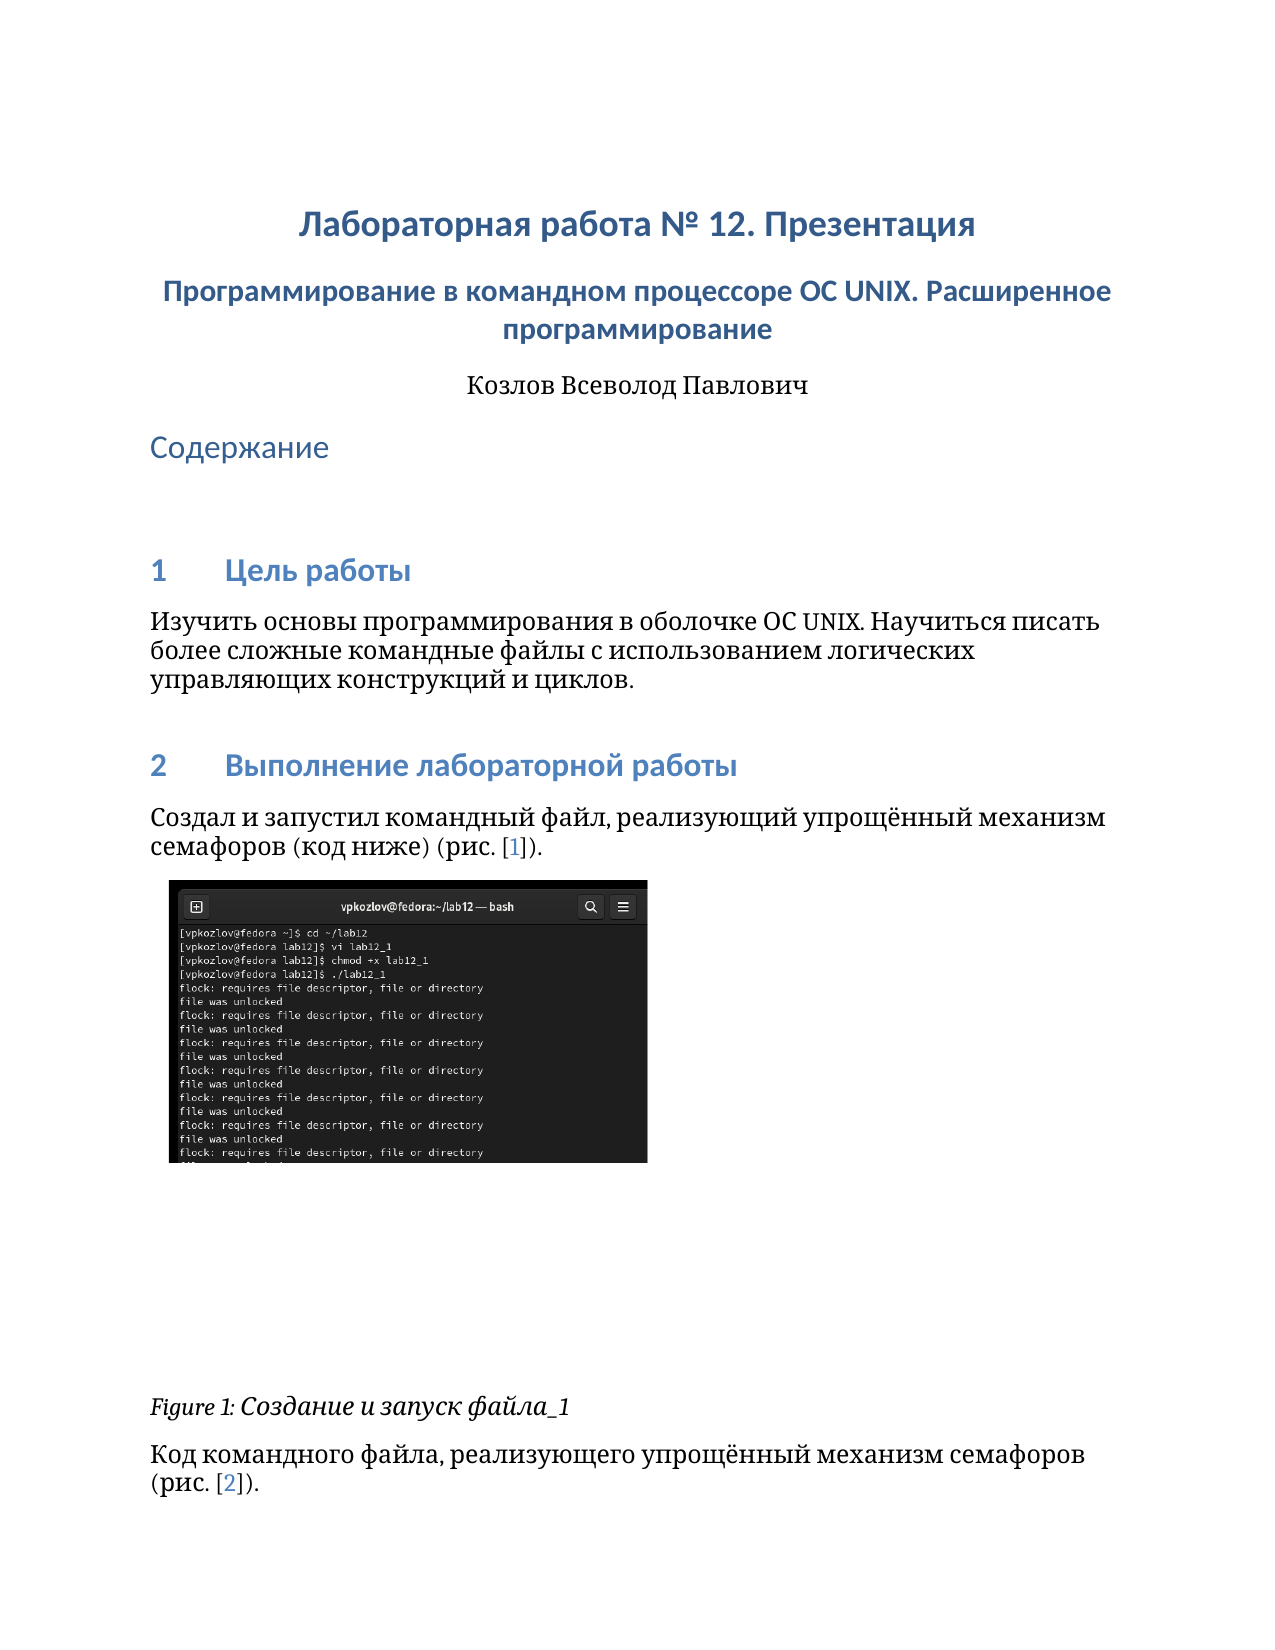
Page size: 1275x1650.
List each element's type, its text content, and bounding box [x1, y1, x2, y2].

text Козлов Всеволод Павлович [150, 372, 1125, 401]
subtitle 2 Выполнение лабораторной работы [150, 744, 1125, 785]
text Figure 1: Создание и запуск файла_1 [150, 1393, 1125, 1422]
subtitle Программирование в командном процессоре ОС UNIX. Расширенное программирование [150, 271, 1125, 347]
subtitle 1 Цель работы [150, 548, 1125, 589]
text Создал и запустил командный файл, реализующий упрощённый механизм семафоров (код ниже) (рис. [1]). [150, 804, 1125, 861]
text Изучить основы программирования в оболочке ОС UNIX. Научиться писать более сложные командные файлы с использованием логических управляющих конструкций и циклов. [150, 608, 1125, 694]
title Лабораторная работа № 12. Презентация [150, 200, 1125, 246]
text Код командного файла, реализующего упрощённый механизм семафоров (рис. [2]). [150, 1441, 1125, 1498]
picture [168, 880, 1044, 1373]
